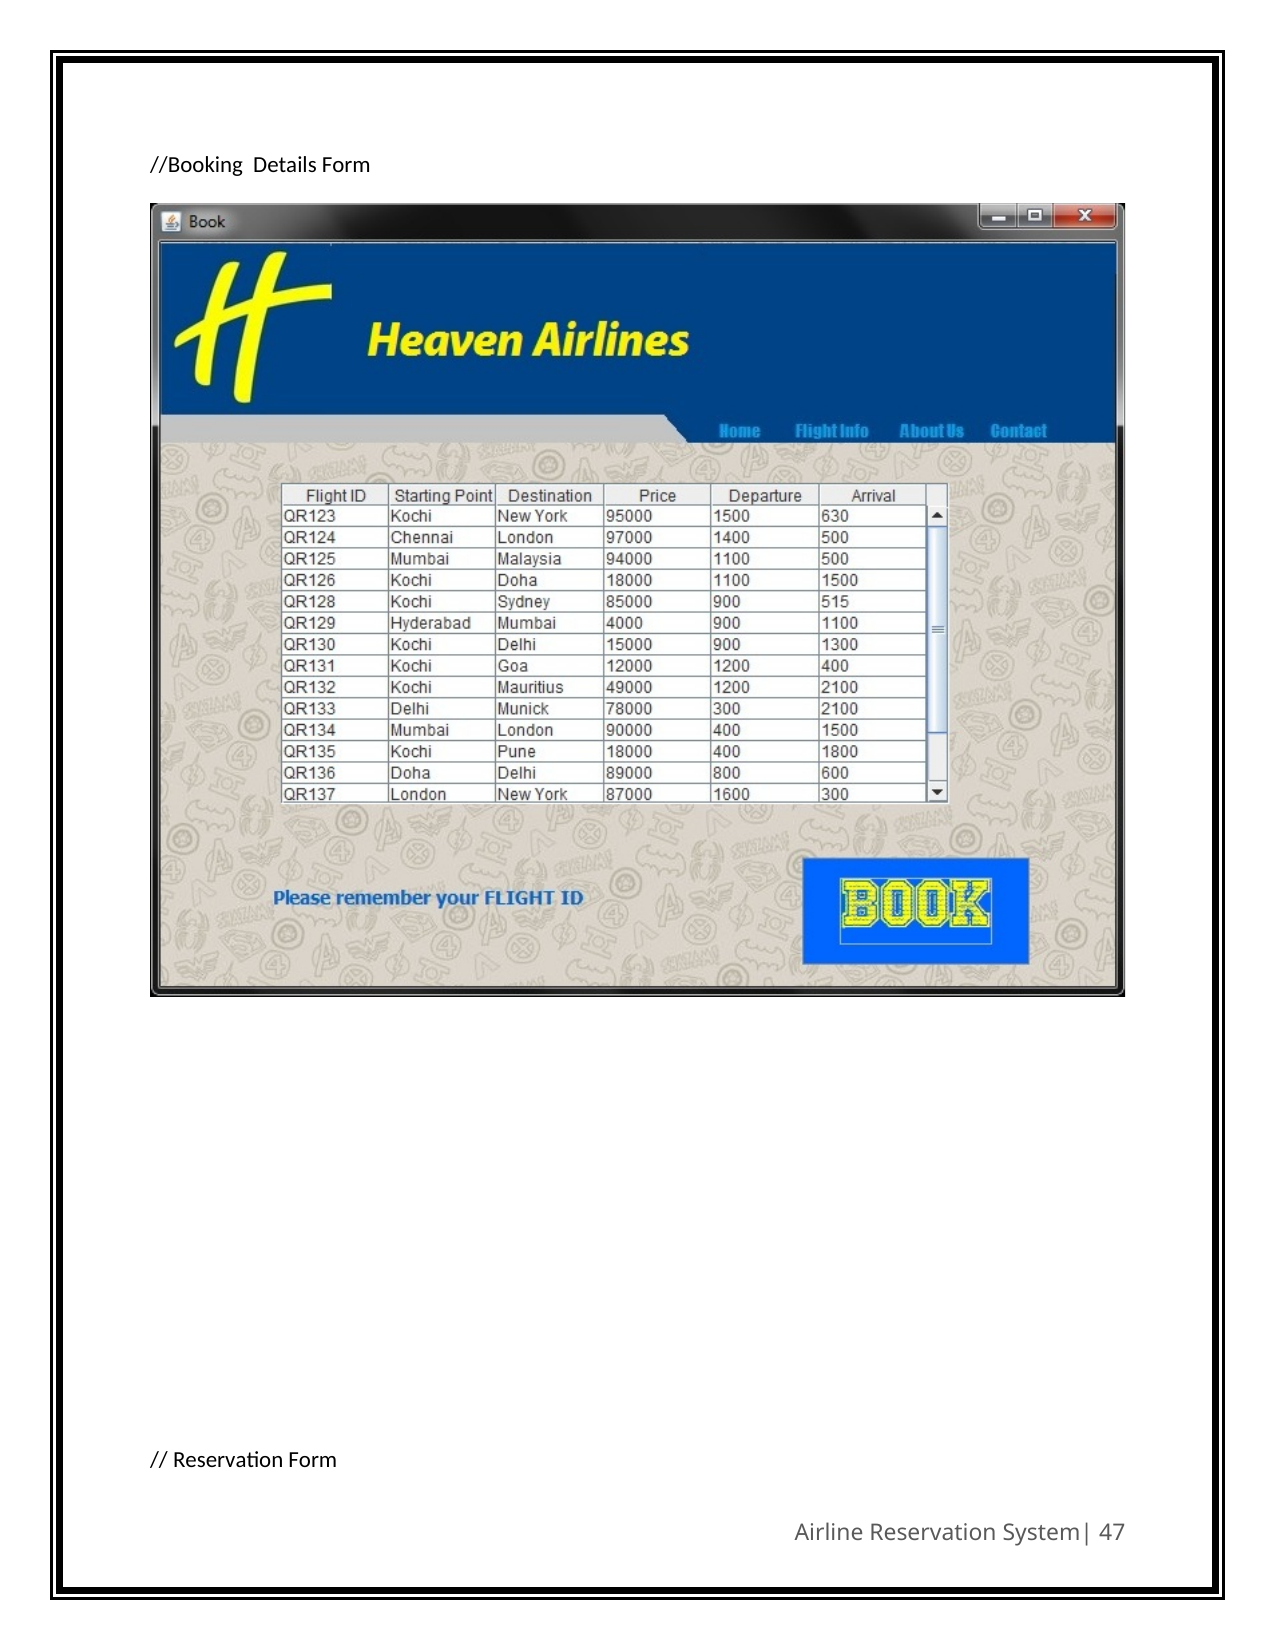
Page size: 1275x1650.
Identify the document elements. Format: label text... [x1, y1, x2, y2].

text // Reservation Form [150, 1446, 1125, 1473]
text //Booking Details Form [150, 150, 1125, 178]
picture [150, 203, 1125, 997]
